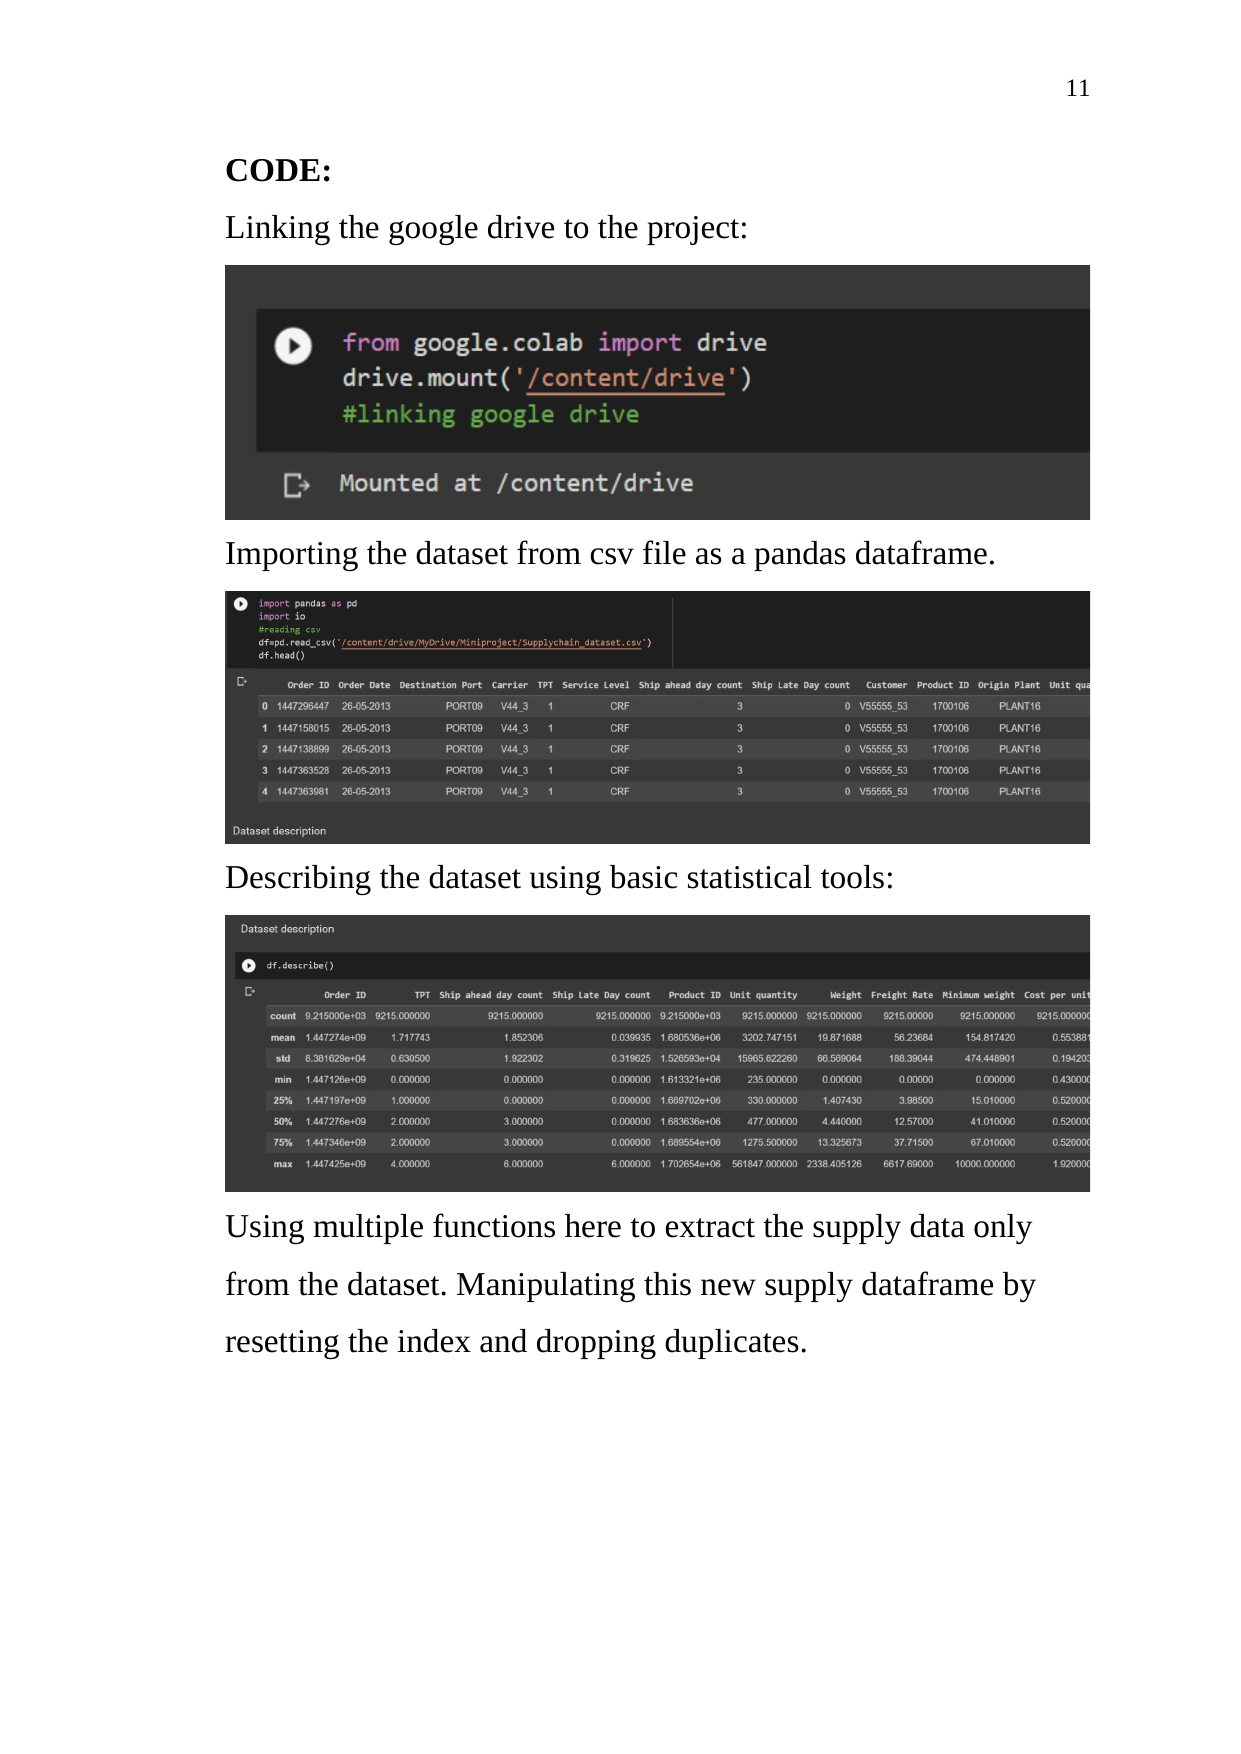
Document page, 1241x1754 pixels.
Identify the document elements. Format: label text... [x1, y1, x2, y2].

text Importing the dataset from csv file as a pandas dataframe. [225, 533, 1090, 572]
text Linking the google drive to the project: [225, 207, 1090, 246]
picture [225, 915, 1091, 1192]
picture [225, 591, 1091, 844]
text Describing the dataset using basic statistical tools: [225, 857, 1090, 896]
text Using multiple functions here to extract the supply data only from the dataset. Manipulating this new supply dataframe by resetting the index and dropping duplicates. [225, 1206, 1090, 1360]
text CODE: [225, 150, 1090, 188]
picture [225, 265, 1091, 520]
